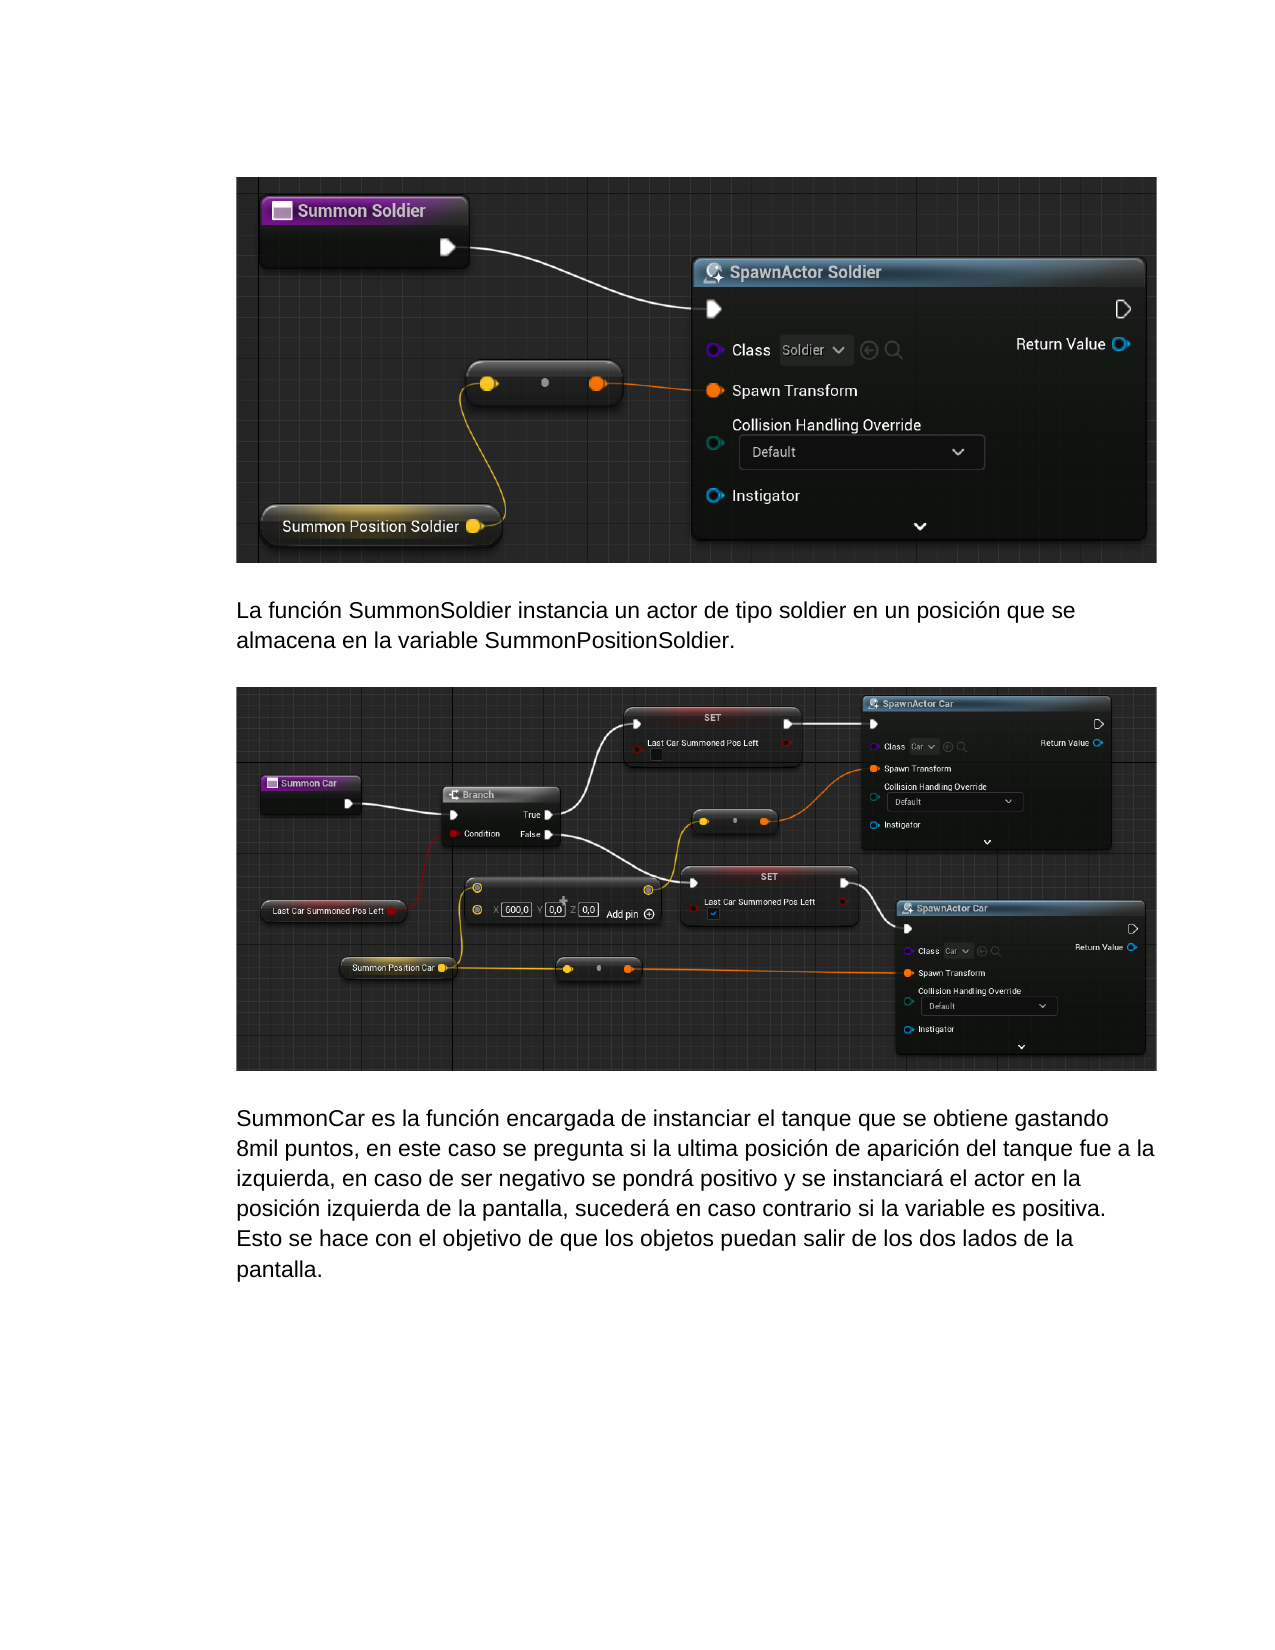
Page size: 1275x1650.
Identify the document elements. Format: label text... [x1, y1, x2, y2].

picture [236, 177, 1157, 563]
text Esto se hace con el objetivo de que los objetos puedan salir de los dos lados de la pantalla. [236, 1225, 1157, 1282]
text La función SummonSoldier instancia un actor de tipo soldier en un posición que se almacena en la variable SummonPositionSoldier. [236, 597, 1157, 653]
picture [236, 687, 1157, 1071]
text SummonCar es la función encargada de instanciar el tanque que se obtiene gastando 8mil puntos, en este caso se pregunta si la ultima posición de aparición del tanque fue a la izquierda, en caso de ser negativo se pondrá positivo y se instanciará el actor en la posición izquierda de la pantalla, sucederá en caso contrario si la variable es positiva. [236, 1104, 1157, 1222]
